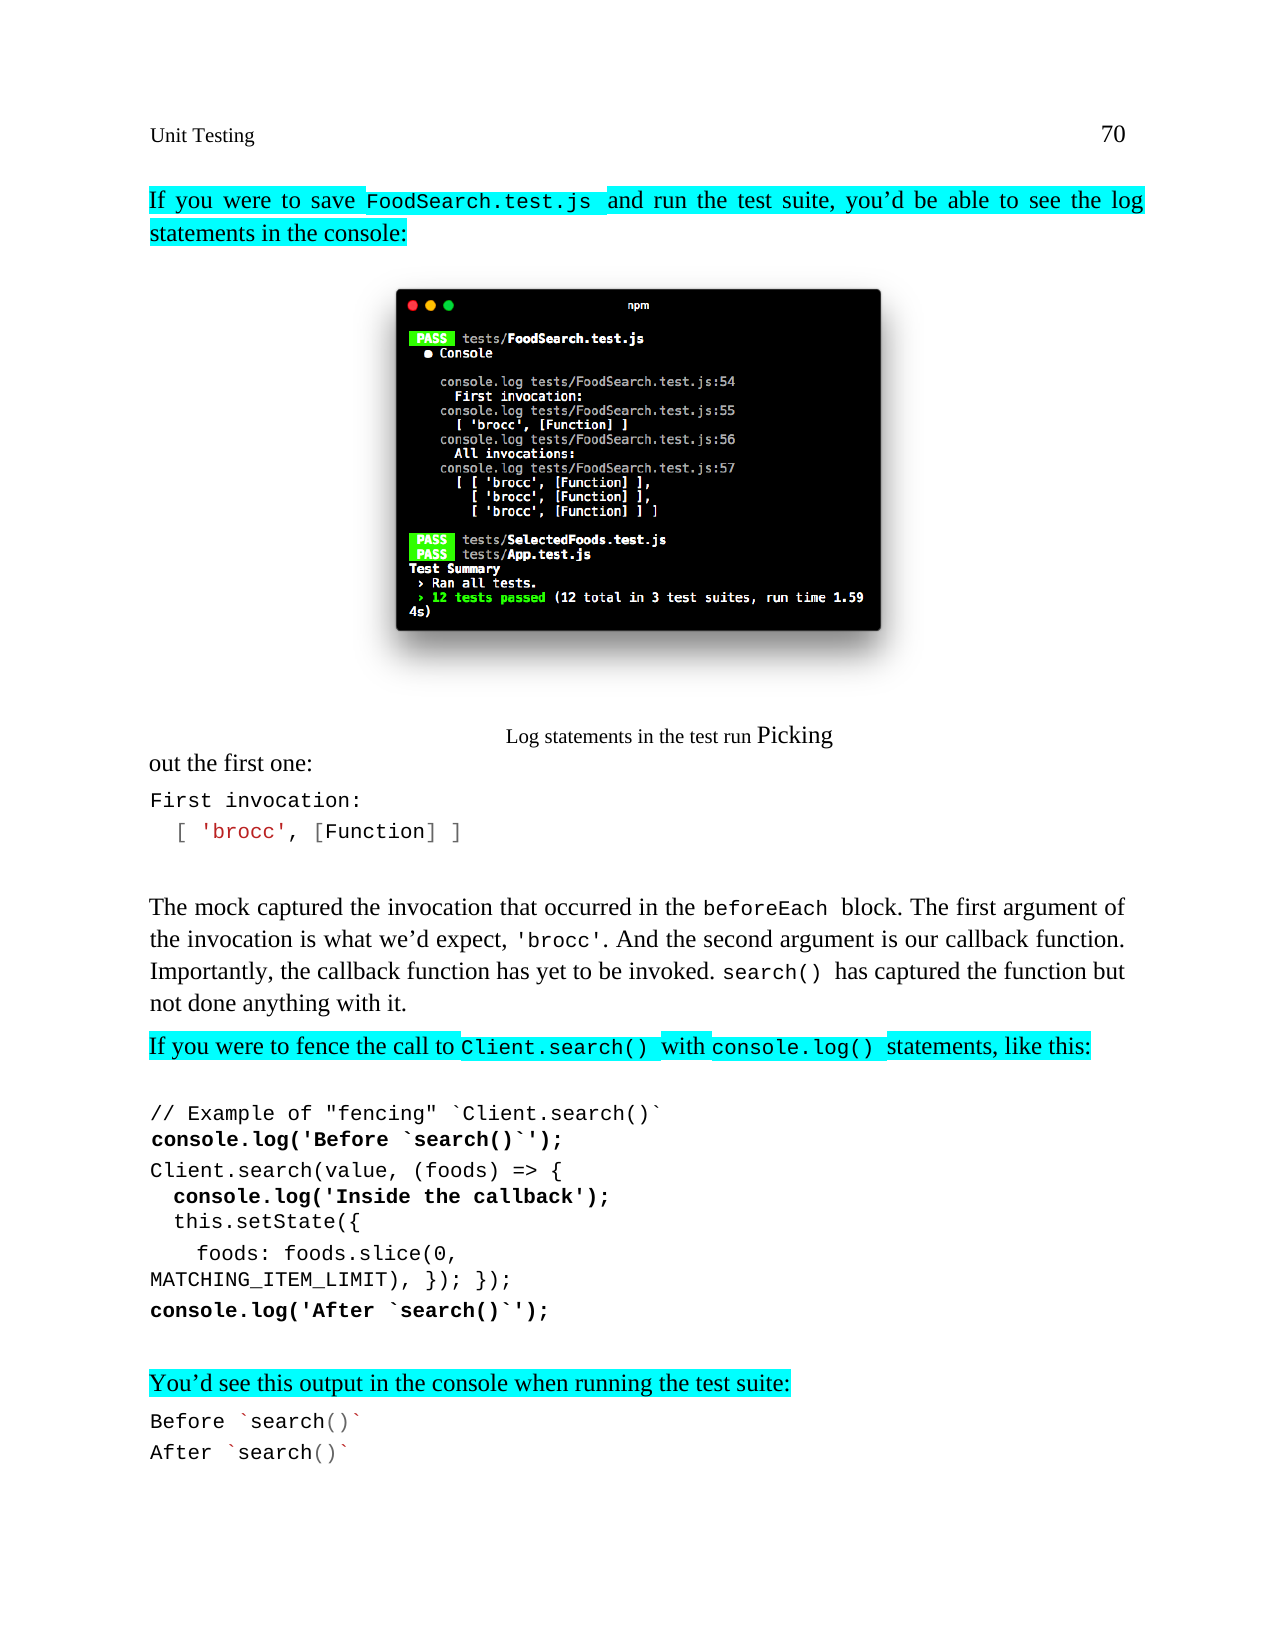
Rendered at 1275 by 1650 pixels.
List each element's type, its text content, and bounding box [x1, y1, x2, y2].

picture [345, 260, 930, 702]
text If you were to fence the call to Client.search() with console.log() statements, like this: [887, 1031, 1237, 1061]
text // Example of "fencing" `Client.search()` console.log('Before `search()`'); [150, 1103, 843, 1152]
text Log statements in the test run Picking out the first one: [148, 720, 842, 777]
text You’d see this output in the console when running the test suite: [148, 1368, 1237, 1397]
text After `search()` [150, 1442, 1238, 1466]
text foods: foods.slice(0, MATCHING_ITEM_LIMIT), }); }); [150, 1243, 693, 1292]
text Client.search(value, (foods) => { console.log('Inside the callback'); this.setState({ [150, 1160, 751, 1235]
text console.log('After `search()`'); [150, 1299, 918, 1323]
text The mock captured the invocation that occurred in the beforeEach block. The first argument of the invocation is what we’d expect, 'brocc'. And the second argument is our callback function. Importantly, the callback function has yet to be invoked. search() has captured the function but not done anything with it. [148, 892, 1125, 1017]
text If you were to save FoodSearch.test.js and run the test suite, you’d be able to see the log statements in the console: [148, 186, 1145, 246]
text First invocation: [150, 790, 1238, 813]
text Before `search()` [150, 1411, 1238, 1435]
text [ 'brocc', [Function] ] [150, 821, 1238, 844]
